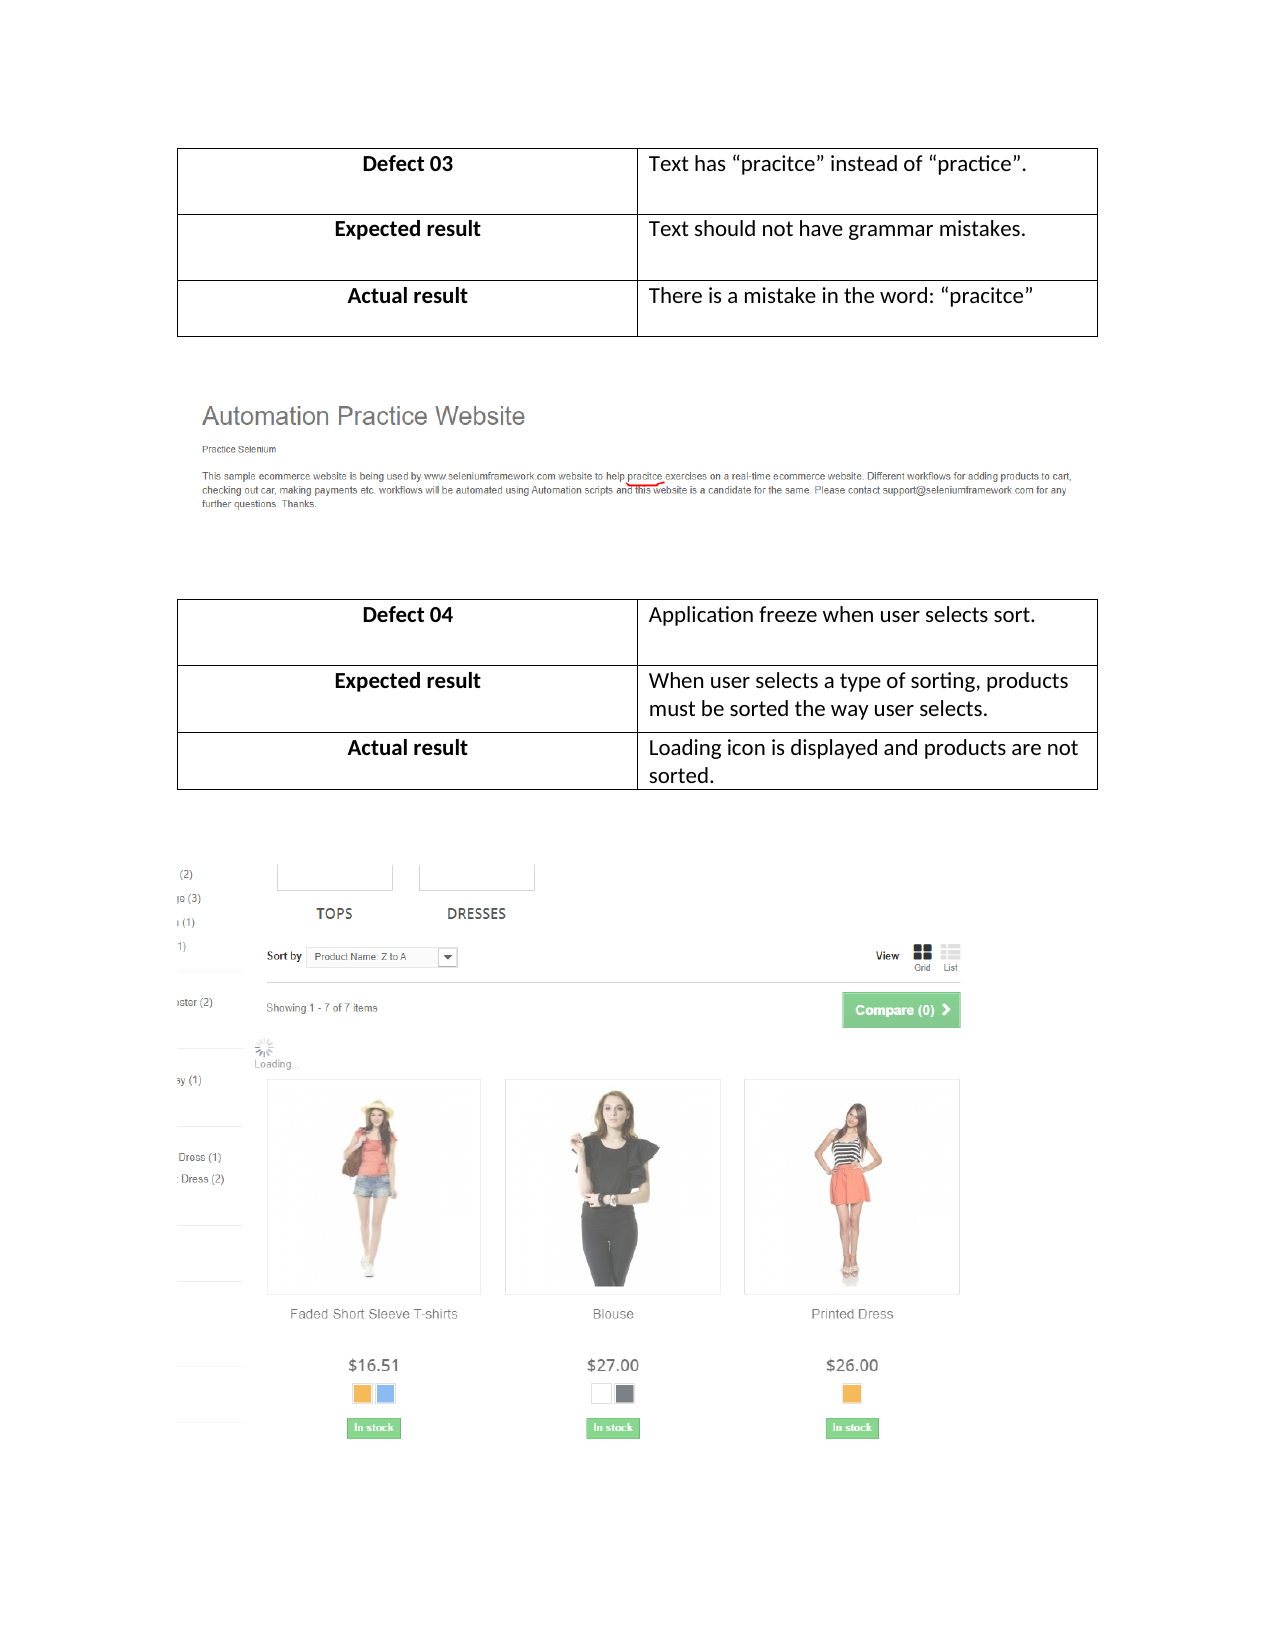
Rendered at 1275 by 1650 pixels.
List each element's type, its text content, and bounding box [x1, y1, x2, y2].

table_cell Loading icon is displayed and products are not sorted. [638, 733, 1097, 789]
picture [177, 392, 1098, 544]
table_header Defect 04 [178, 600, 637, 665]
table_cell Actual result [178, 733, 637, 789]
table_header Application freeze when user selects sort. [638, 600, 1097, 665]
table_cell Expected result [178, 666, 637, 732]
picture [177, 865, 1098, 1446]
table_cell There is a mistake in the word: “pracitce” [638, 281, 1097, 336]
table_cell When user selects a type of sorting, products must be sorted the way user selects. [638, 666, 1097, 732]
table_cell Actual result [178, 281, 637, 336]
table_cell Text should not have grammar mistakes. [638, 215, 1097, 280]
table_cell Expected result [178, 215, 637, 280]
table_header Defect 03 [178, 149, 637, 213]
table_header Text has “pracitce” instead of “practice”. [638, 149, 1097, 213]
